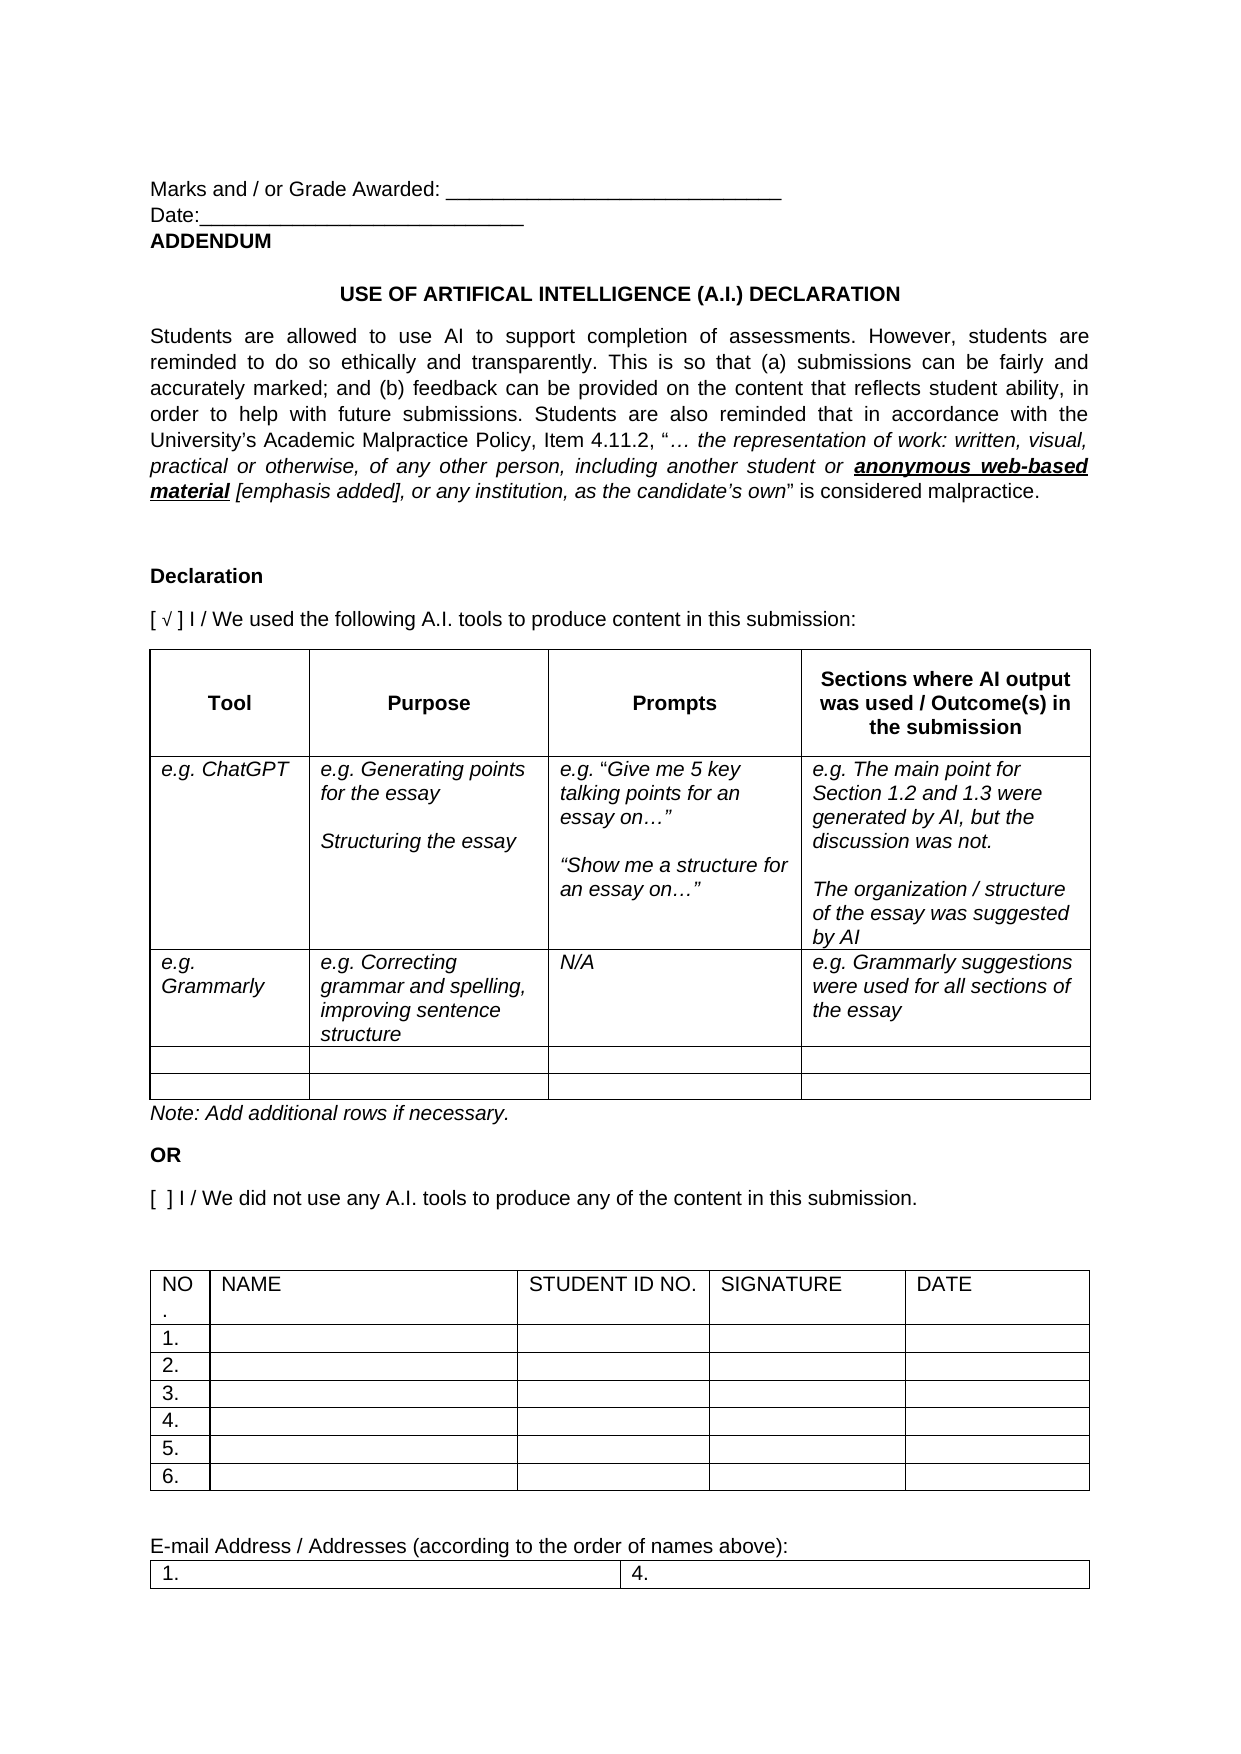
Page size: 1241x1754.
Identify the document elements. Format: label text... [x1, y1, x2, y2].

text [ ] I / We did not use any A.I. tools to produce any of the content in this submission. [150, 1185, 1090, 1209]
table_cell [906, 1464, 1089, 1490]
table_cell [518, 1436, 709, 1462]
table_cell [906, 1353, 1089, 1379]
text [ √ ] I / We used the following A.I. tools to produce content in this submission: [150, 607, 1090, 631]
table_header Prompts [549, 650, 801, 756]
table_cell [906, 1325, 1089, 1352]
table_cell 3. [151, 1381, 209, 1407]
table_cell [518, 1408, 709, 1435]
table_cell [211, 1436, 517, 1462]
text USE OF ARTIFICAL INTELLIGENCE (A.I.) DECLARATION [150, 282, 1090, 306]
table_cell e.g. Generating points for the essay Structuring the essay [310, 757, 548, 949]
table_cell e.g. “Give me 5 key talking points for an essay on…” “Show me a structure for an essay on…” [549, 757, 801, 949]
table_cell [802, 1074, 1090, 1099]
table_cell [211, 1464, 517, 1490]
table_cell [710, 1408, 905, 1435]
table_cell [710, 1464, 905, 1490]
table_cell [151, 1047, 309, 1072]
table_cell 4. [151, 1408, 209, 1435]
table_cell e.g. Grammarly [151, 950, 309, 1046]
table_cell [310, 1047, 548, 1072]
table_cell [710, 1436, 905, 1462]
text Marks and / or Grade Awarded: _____________________________ Date:____________________________ [150, 176, 1090, 227]
table_cell [518, 1464, 709, 1490]
text Students are allowed to use AI to support completion of assessments. However, students are reminded to do so ethically and transparently. This is so that (a) submissions can be fairly and accurately marked; and (b) feedback can be provided on the content that reflects student ability, in order to help with future submissions. Students are also reminded that in accordance with the University’s Academic Malpractice Policy, Item 4.11.2, “… the representation of work: written, visual, practical or otherwise, of any other person, including another student or anonymous web-based material [emphasis added], or any institution, as the candidate’s own” is considered malpractice. [150, 324, 1090, 503]
table_cell [906, 1436, 1089, 1462]
table_cell 2. [151, 1353, 209, 1379]
table_cell e.g. Grammarly suggestions were used for all sections of the essay [802, 950, 1090, 1046]
table_header DATE [906, 1271, 1089, 1324]
table_header NO. [151, 1271, 209, 1324]
table_cell [211, 1381, 517, 1407]
table_cell [518, 1353, 709, 1379]
table_header NAME [211, 1271, 517, 1324]
text E-mail Address / Addresses (according to the order of names above): [150, 1533, 1090, 1557]
table_cell [710, 1325, 905, 1352]
table_cell [211, 1353, 517, 1379]
table_cell [310, 1074, 548, 1099]
table_cell e.g. The main point for Section 1.2 and 1.3 were generated by AI, but the discussion was not. The organization / structure of the essay was suggested by AI [802, 757, 1090, 949]
table_header 4. [621, 1561, 1089, 1587]
table_cell [518, 1325, 709, 1352]
table_header 1. [151, 1561, 620, 1587]
table_cell [549, 1074, 801, 1099]
table_cell [906, 1381, 1089, 1407]
text ADDENDUM [150, 229, 1090, 253]
table_cell e.g. Correcting grammar and spelling, improving sentence structure [310, 950, 548, 1046]
table_header STUDENT ID NO. [518, 1271, 709, 1324]
table_cell [906, 1408, 1089, 1435]
table_cell [211, 1408, 517, 1435]
table_header SIGNATURE [710, 1271, 905, 1324]
table_cell [211, 1325, 517, 1352]
table_cell 5. [151, 1436, 209, 1462]
table_cell [710, 1381, 905, 1407]
table_header Purpose [310, 650, 548, 756]
table_cell [710, 1353, 905, 1379]
table_header Tool [151, 650, 309, 756]
table_cell N/A [549, 950, 801, 1046]
table_cell [549, 1047, 801, 1072]
table_cell [151, 1074, 309, 1099]
text OR [150, 1143, 1090, 1167]
table_header Sections where AI output was used / Outcome(s) in the submission [802, 650, 1090, 756]
table_cell 1. [151, 1325, 209, 1352]
table_cell [802, 1047, 1090, 1072]
table_cell [518, 1381, 709, 1407]
text Note: Add additional rows if necessary. [150, 1100, 1090, 1124]
table_cell 6. [151, 1464, 209, 1490]
table_cell e.g. ChatGPT [151, 757, 309, 949]
text Declaration [150, 564, 1090, 588]
